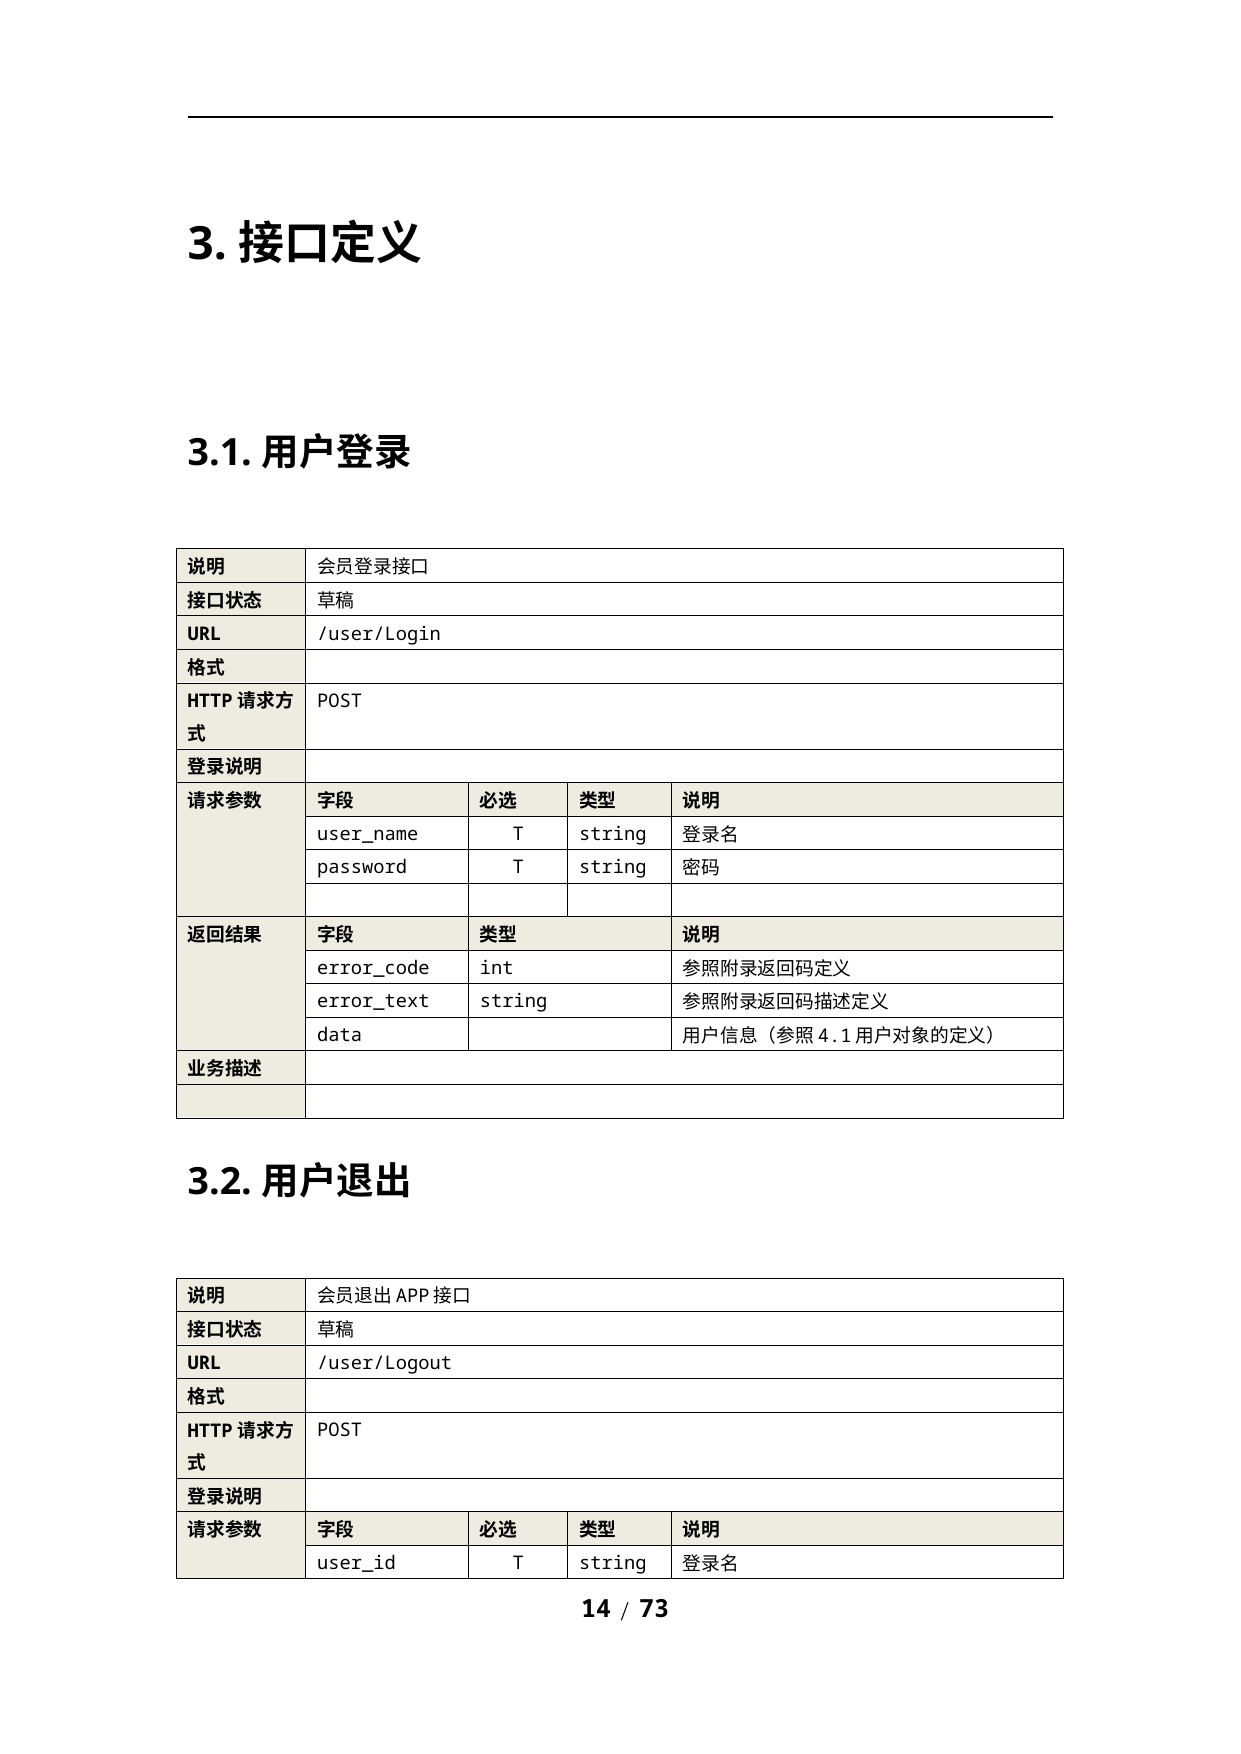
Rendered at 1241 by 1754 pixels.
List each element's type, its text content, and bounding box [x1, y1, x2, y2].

table_cell 登录名 [672, 1546, 1063, 1578]
table_cell int [469, 951, 671, 983]
table_cell 说明 [672, 917, 1063, 950]
table_cell POST [306, 1413, 1063, 1478]
table_header 会员退出APP接口 [306, 1279, 1063, 1311]
table_cell 草稿 [306, 583, 1063, 615]
table_cell [306, 1479, 1063, 1511]
table_cell 字段 [306, 783, 468, 816]
table_cell HTTP请求方式 [177, 1413, 305, 1478]
table_cell 格式 [177, 1379, 305, 1412]
table_cell error_text [306, 984, 468, 1017]
table_cell /user/Logout [306, 1346, 1063, 1378]
table_cell [177, 1085, 305, 1117]
table_cell [306, 650, 1063, 682]
table_cell string [469, 984, 671, 1017]
table_header 说明 [177, 549, 305, 582]
table_cell [306, 884, 468, 916]
table_cell 说明 [672, 783, 1063, 816]
table_cell 类型 [568, 783, 671, 816]
table_cell [306, 1051, 1063, 1084]
table_cell T [469, 850, 567, 883]
table_cell 登录名 [672, 817, 1063, 849]
table_header 会员登录接口 [306, 549, 1063, 582]
table_cell POST [306, 684, 1063, 748]
table_cell user_name [306, 817, 468, 849]
table_cell 字段 [306, 1512, 468, 1545]
subtitle 接口定义 [187, 191, 1053, 288]
table_cell 格式 [177, 650, 305, 682]
subtitle 用户退出 [187, 1146, 1053, 1211]
table_cell 登录说明 [177, 1479, 305, 1511]
table_cell 登录说明 [177, 750, 305, 782]
table_cell [672, 884, 1063, 916]
table_cell 参照附录返回码定义 [672, 951, 1063, 983]
table_cell URL [177, 1346, 305, 1378]
table_cell string [568, 817, 671, 849]
table_cell user_id [306, 1546, 468, 1578]
table_cell 密码 [672, 850, 1063, 883]
table_cell T [469, 817, 567, 849]
table_cell [306, 750, 1063, 782]
table_cell 草稿 [306, 1312, 1063, 1344]
table_cell HTTP请求方式 [177, 684, 305, 748]
table_cell error_code [306, 951, 468, 983]
table_cell string [568, 850, 671, 883]
table_cell [306, 1379, 1063, 1412]
table_cell password [306, 850, 468, 883]
table_header 说明 [177, 1279, 305, 1311]
table_cell [568, 884, 671, 916]
subtitle 用户登录 [187, 417, 1053, 482]
table_cell [469, 884, 567, 916]
table_cell 用户信息（参照4.1用户对象的定义） [672, 1018, 1063, 1050]
table_cell 请求参数 [177, 783, 305, 916]
table_cell 必选 [469, 1512, 567, 1545]
table_cell [469, 1018, 671, 1050]
table_cell /user/Login [306, 616, 1063, 649]
table_cell 业务描述 [177, 1051, 305, 1084]
table_cell 必选 [469, 783, 567, 816]
table_cell 类型 [568, 1512, 671, 1545]
table_cell 说明 [672, 1512, 1063, 1545]
table_cell 请求参数 [177, 1512, 305, 1578]
table_cell 接口状态 [177, 1312, 305, 1344]
table_cell T [469, 1546, 567, 1578]
table_cell 字段 [306, 917, 468, 950]
table_cell 类型 [469, 917, 671, 950]
table_cell [306, 1085, 1063, 1117]
table_cell URL [177, 616, 305, 649]
table_cell 参照附录返回码描述定义 [672, 984, 1063, 1017]
table_cell 返回结果 [177, 917, 305, 1050]
table_cell string [568, 1546, 671, 1578]
table_cell 接口状态 [177, 583, 305, 615]
table_cell data [306, 1018, 468, 1050]
